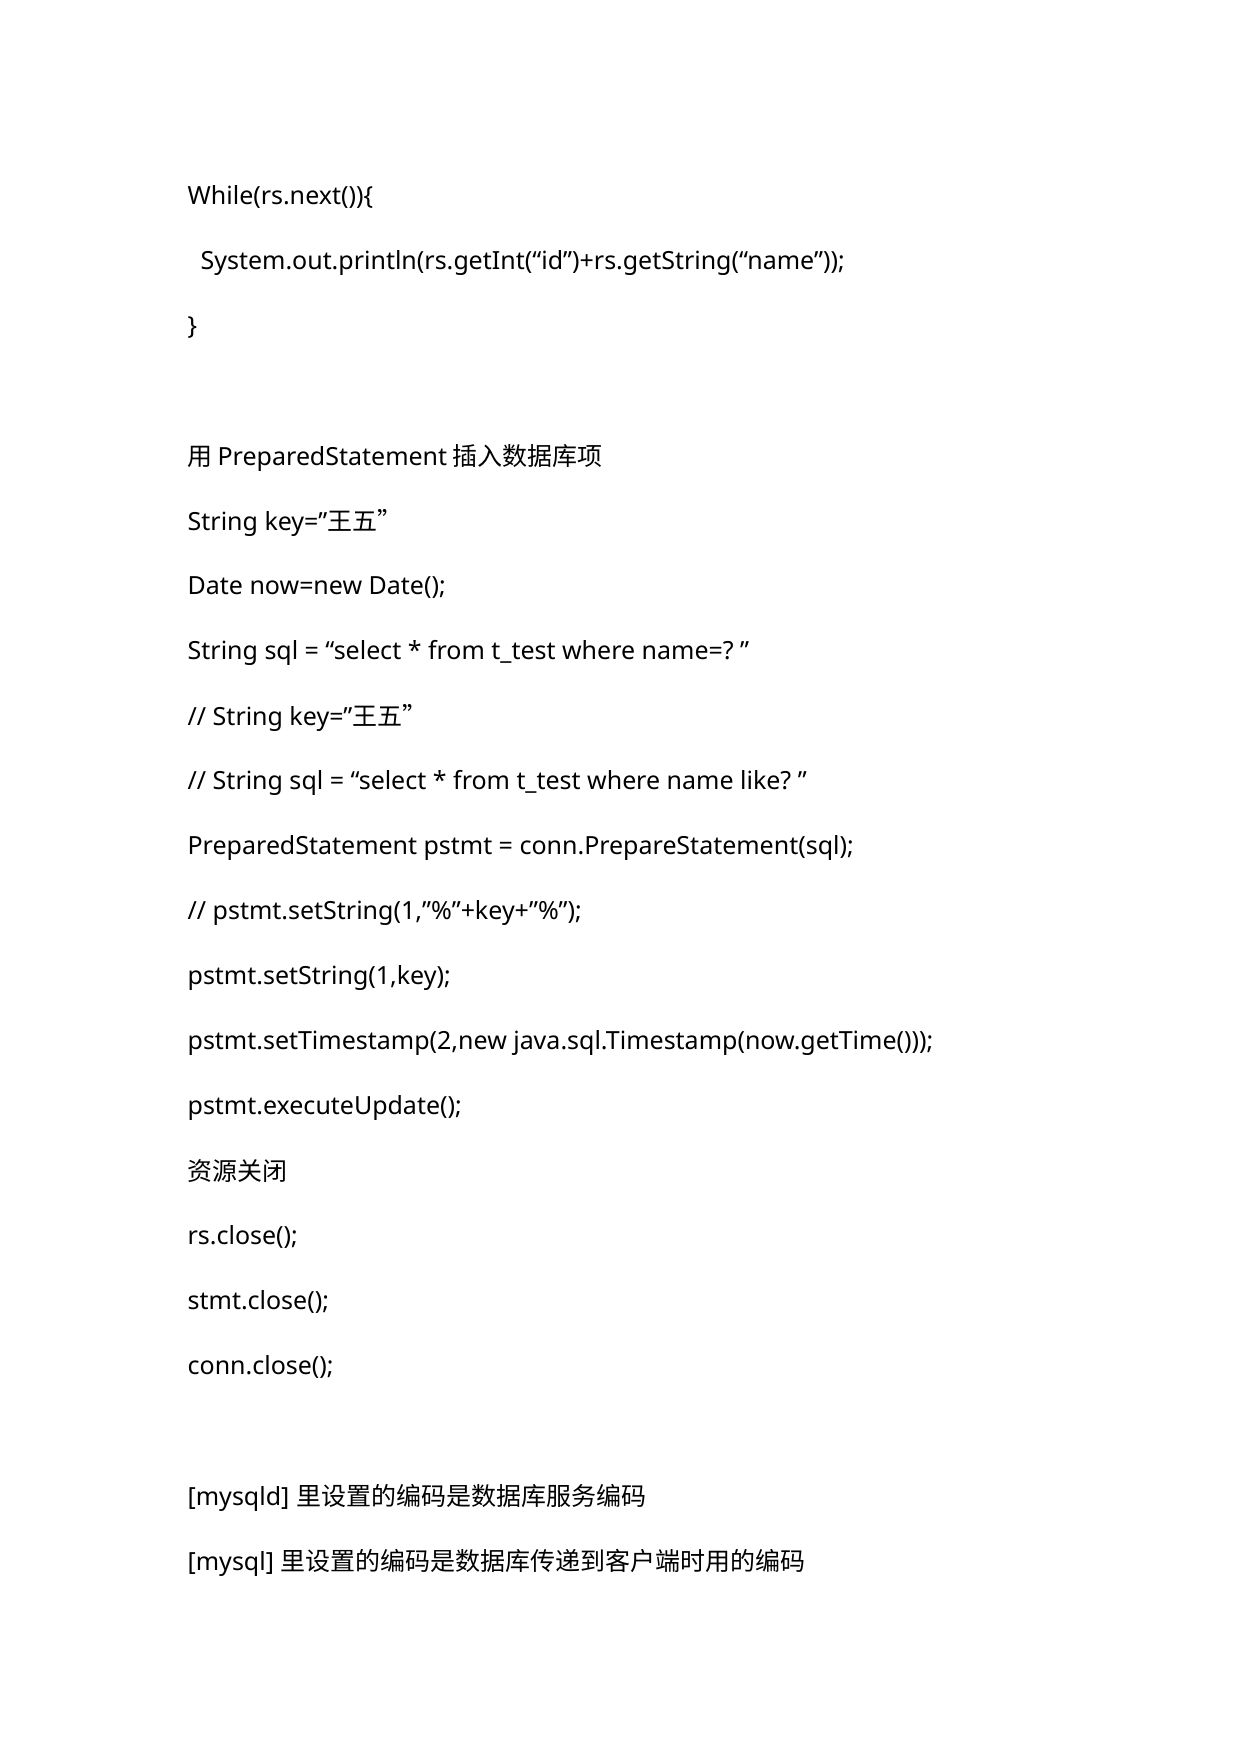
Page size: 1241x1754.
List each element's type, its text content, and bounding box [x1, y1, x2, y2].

text [mysql] 里设置的编码是数据库传递到客户端时用的编码 [187, 1527, 1053, 1592]
text String key=”王五” [187, 487, 1053, 552]
text // String key=”王五” [187, 682, 1053, 747]
text 用PreparedStatement插入数据库项 [187, 422, 1053, 487]
text // String sql = “select * from t_test where name like? ” [187, 747, 1053, 812]
text // pstmt.setString(1,”%”+key+”%”); [187, 877, 1053, 942]
text } [187, 292, 1053, 357]
text pstmt.executeUpdate(); [187, 1072, 1053, 1137]
text String sql = “select * from t_test where name=? ” [187, 617, 1053, 682]
text PreparedStatement pstmt = conn.PrepareStatement(sql); [187, 812, 1053, 877]
text While(rs.next()){ [187, 162, 1053, 227]
text [mysqld] 里设置的编码是数据库服务编码 [187, 1462, 1053, 1527]
text pstmt.setTimestamp(2,new java.sql.Timestamp(now.getTime())); [187, 1007, 1053, 1072]
text conn.close(); [187, 1332, 1053, 1397]
text pstmt.setString(1,key); [187, 942, 1053, 1007]
text stmt.close(); [187, 1267, 1053, 1332]
text rs.close(); [187, 1202, 1053, 1267]
text Date now=new Date(); [187, 552, 1053, 617]
text 资源关闭 [187, 1137, 1053, 1202]
text System.out.println(rs.getInt(“id”)+rs.getString(“name”)); [187, 227, 1053, 292]
